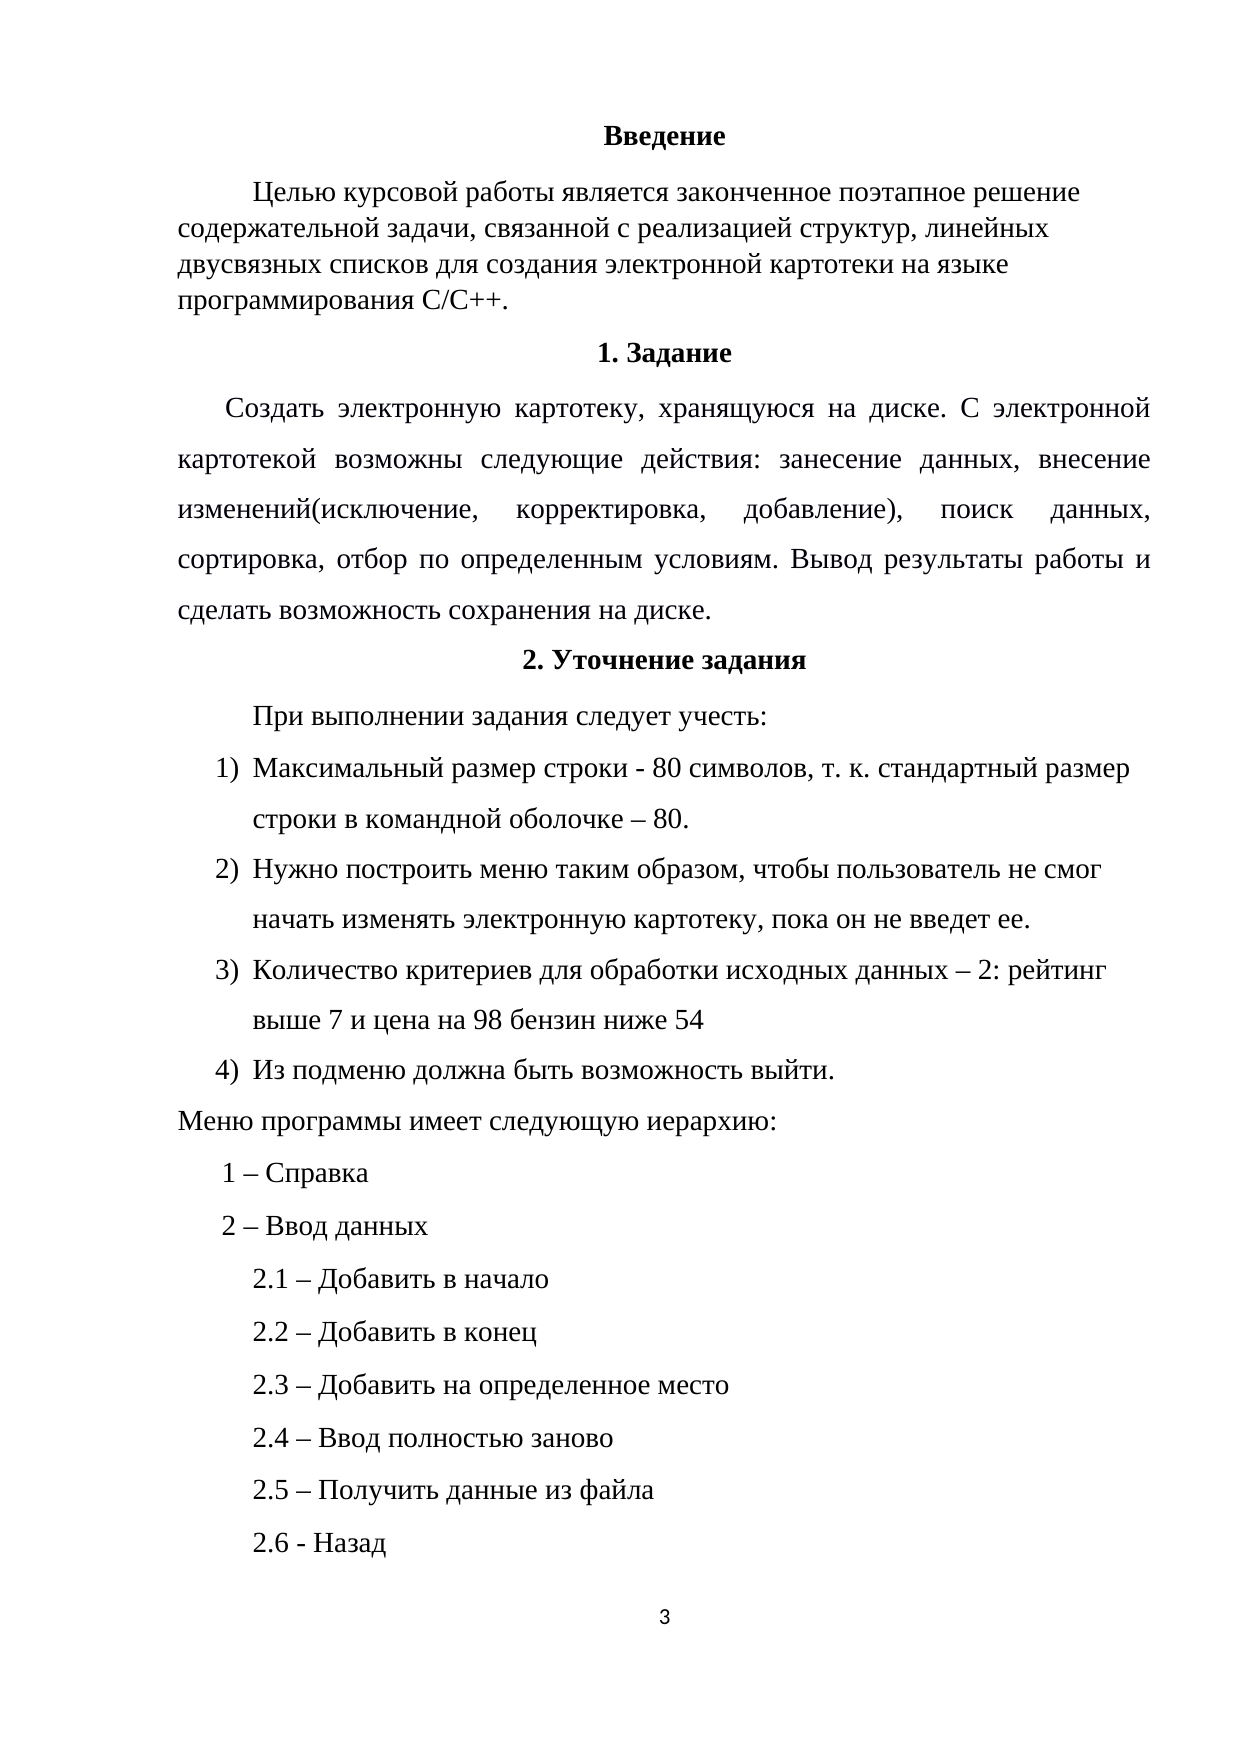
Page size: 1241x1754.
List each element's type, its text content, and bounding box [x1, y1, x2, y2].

subtitle 2. Уточнение задания [177, 642, 1152, 676]
list Из подменю должна быть возможность выйти. [215, 1052, 1152, 1086]
text 2.5 – Получить данные из файла [177, 1472, 1152, 1506]
text 2.4 – Ввод полностью заново [177, 1420, 1152, 1453]
subtitle 1. Задание [177, 335, 1152, 368]
text Целью курсовой работы является законченное поэтапное решение содержательной задачи, связанной с реализацией структур, линейных двусвязных списков для создания электронной картотеки на языке программирования С/С++. [177, 174, 1152, 316]
text 2.3 – Добавить на определенное место [177, 1367, 1152, 1400]
list Количество критериев для обработки исходных данных – 2: рейтинг выше 7 и цена на 98 бензин ниже 54 [215, 952, 1152, 1036]
list Нужно построить меню таким образом, чтобы пользователь не смог начать изменять электронную картотеку, пока он не введет ее. [215, 851, 1152, 935]
text Создать электронную картотеку, хранящуюся на диске. С электронной картотекой возможны следующие действия: занесение данных, внесение изменений(исключение, корректировка, добавление), поиск данных, сортировка, отбор по определенным условиям. Вывод результаты работы и сделать возможность сохранения на диске. [177, 391, 1152, 625]
text 1 – Справка [177, 1156, 1152, 1189]
text Меню программы имеет следующую иерархию: [148, 1103, 1152, 1136]
text При выполнении задания следует учесть: [148, 698, 1152, 731]
text 2.6 - Назад [177, 1525, 1152, 1559]
text 2.1 – Добавить в начало [177, 1261, 1152, 1295]
text Введение [532, 118, 797, 152]
list Максимальный размер строки - 80 символов, т. к. стандартный размер строки в командной оболочке – 80. [215, 751, 1152, 834]
text 2.2 – Добавить в конец [177, 1314, 1152, 1348]
text 2 – Ввод данных [177, 1208, 1152, 1242]
